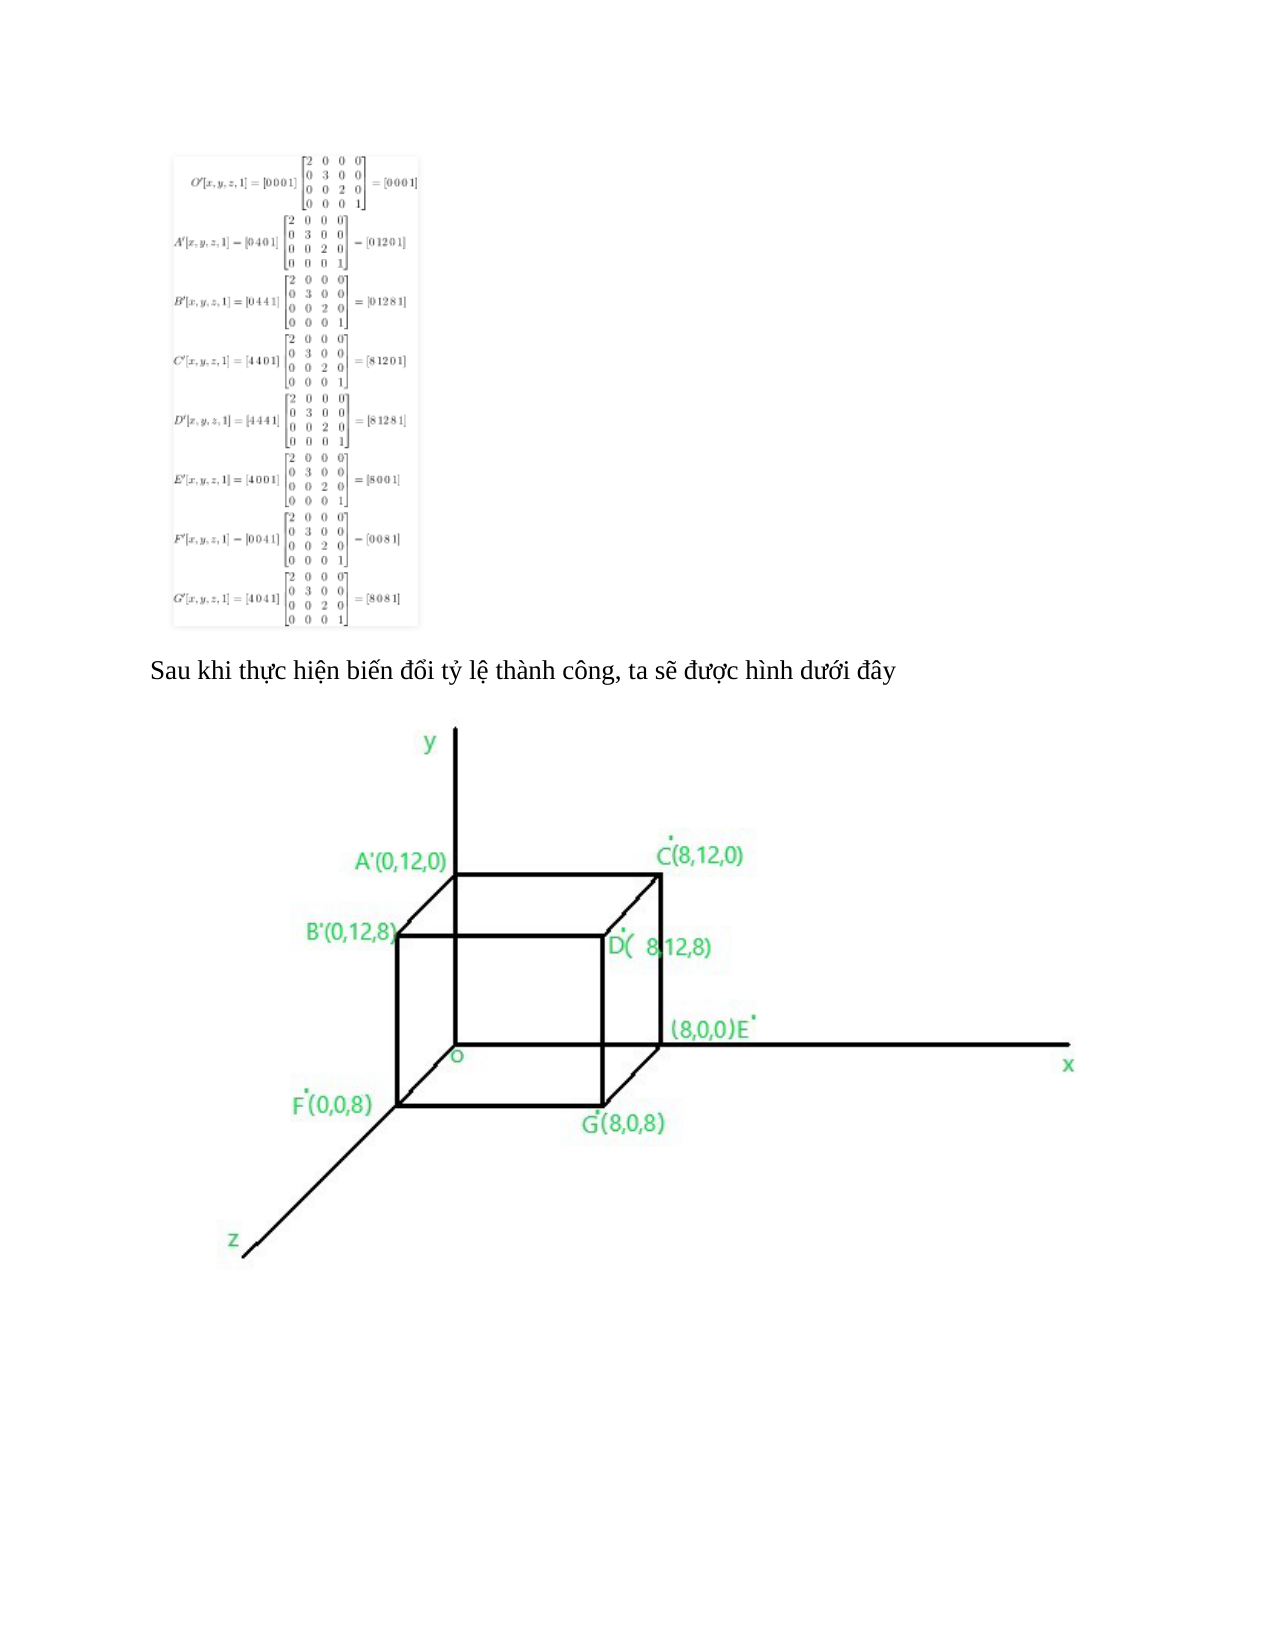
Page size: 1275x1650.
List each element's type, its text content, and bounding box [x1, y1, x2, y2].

text Sau khi thực hiện biến đổi tỷ lệ thành công, ta sẽ được hình dưới đây [150, 654, 1125, 685]
picture [150, 704, 1125, 1297]
picture [150, 150, 437, 635]
